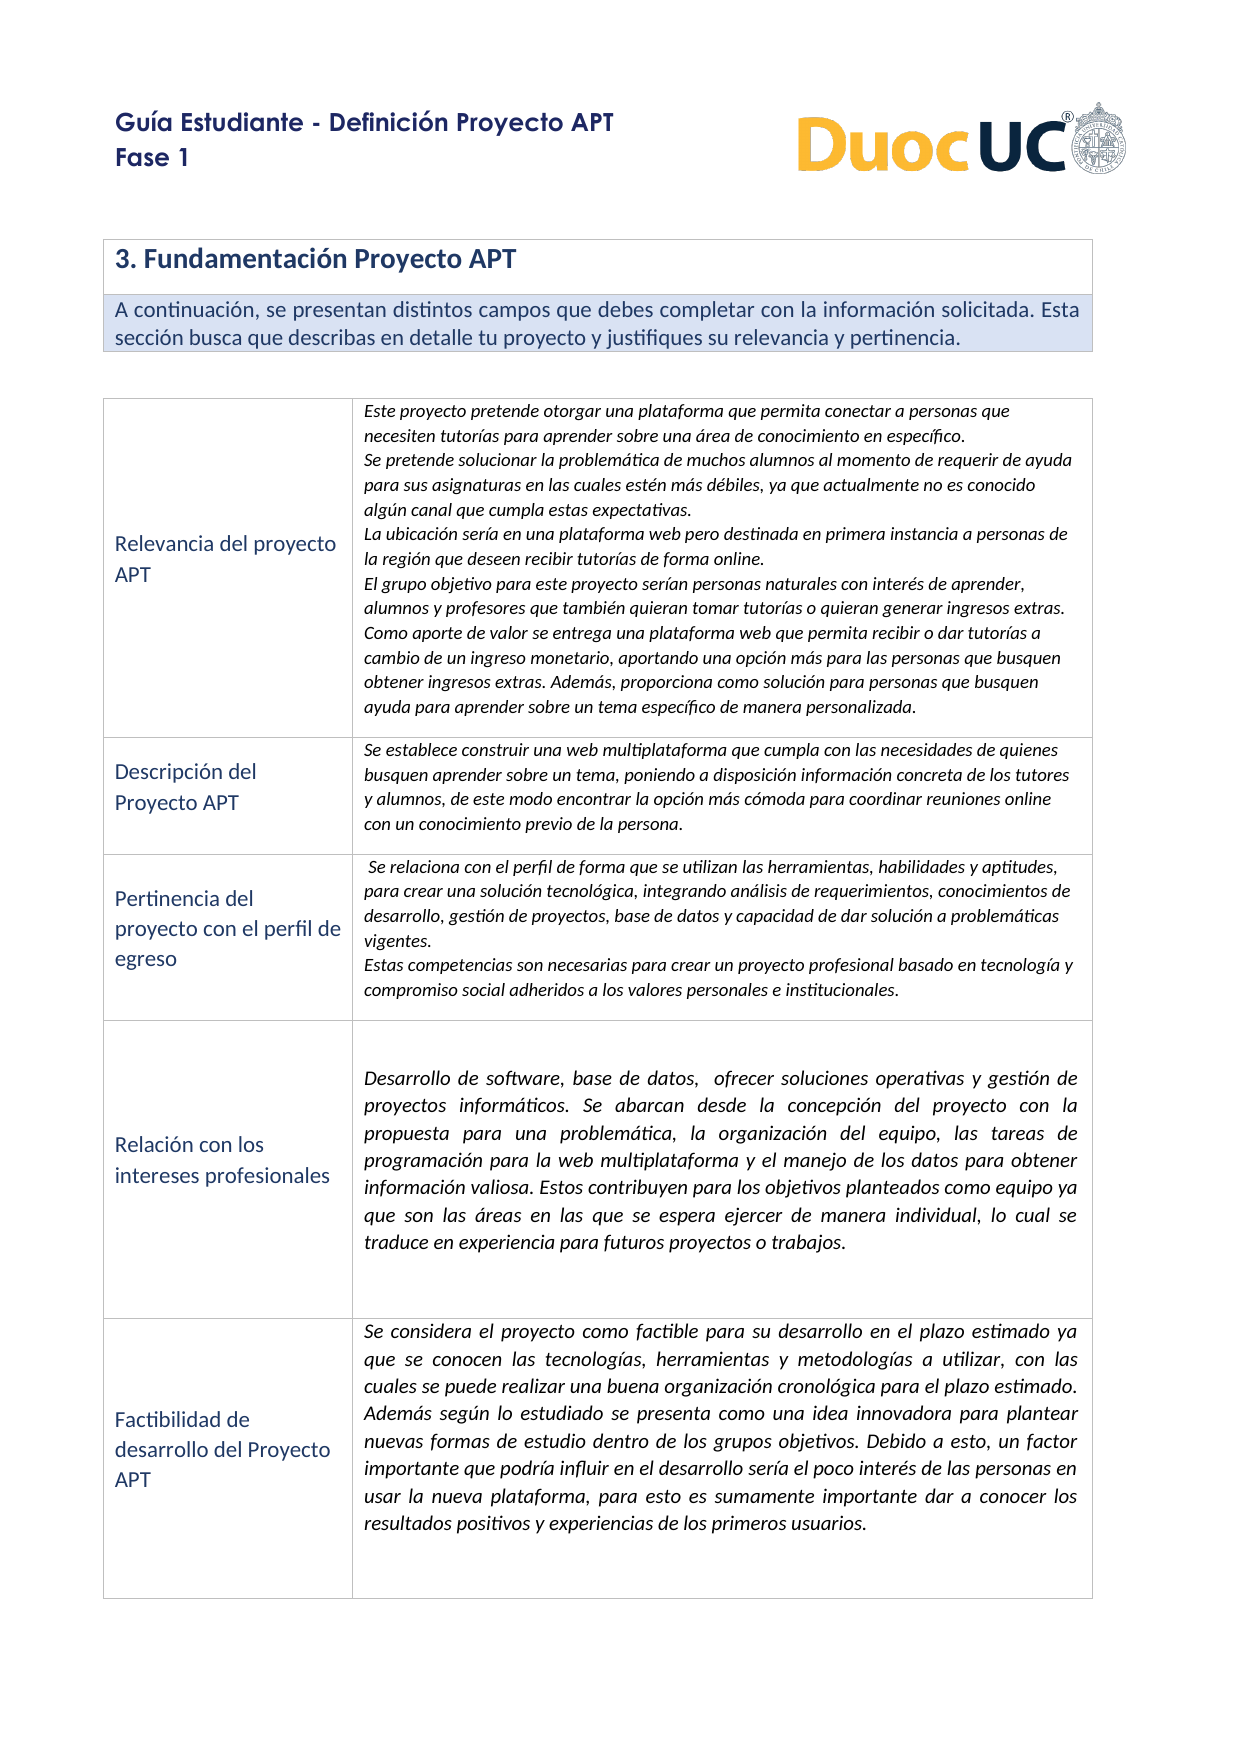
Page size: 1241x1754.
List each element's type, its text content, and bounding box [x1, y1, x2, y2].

table_header Relevancia del proyecto APT [104, 399, 352, 737]
table_cell Se relaciona con el perfil de forma que se utilizan las herramientas, habilidades y aptitudes, para crear una solución tecnológica, integrando análisis de requerimientos, conocimientos de desarrollo, gestión de proyectos, base de datos y capacidad de dar solución a problemáticas vigentes. Estas competencias son necesarias para crear un proyecto profesional basado en tecnología y compromiso social adheridos a los valores personales e institucionales. [353, 855, 1092, 1020]
table_cell Se establece construir una web multiplataforma que cumpla con las necesidades de quienes busquen aprender sobre un tema, poniendo a disposición información concreta de los tutores y alumnos, de este modo encontrar la opción más cómoda para coordinar reuniones online con un conocimiento previo de la persona. [353, 738, 1092, 854]
picture [798, 102, 1126, 174]
table_cell A continuación, se presentan distintos campos que debes completar con la información solicitada. Esta sección busca que describas en detalle tu proyecto y justifiques su relevancia y pertinencia. [104, 295, 1092, 351]
table_cell Relación con los intereses profesionales [104, 1021, 352, 1317]
table_header Este proyecto pretende otorgar una plataforma que permita conectar a personas que necesiten tutorías para aprender sobre una área de conocimiento en específico. Se pretende solucionar la problemática de muchos alumnos al momento de requerir de ayuda para sus asignaturas en las cuales estén más débiles, ya que actualmente no es conocido algún canal que cumpla estas expectativas. La ubicación sería en una plataforma web pero destinada en primera instancia a personas de la región que deseen recibir tutorías de forma online. El grupo objetivo para este proyecto serían personas naturales con interés de aprender, alumnos y profesores que también quieran tomar tutorías o quieran generar ingresos extras. Como aporte de valor se entrega una plataforma web que permita recibir o dar tutorías a cambio de un ingreso monetario, aportando una opción más para las personas que busquen obtener ingresos extras. Además, proporciona como solución para personas que busquen ayuda para aprender sobre un tema específico de manera personalizada. [353, 399, 1092, 737]
table_cell Desarrollo de software, base de datos, ofrecer soluciones operativas y gestión de proyectos informáticos. Se abarcan desde la concepción del proyecto con la propuesta para una problemática, la organización del equipo, las tareas de programación para la web multiplataforma y el manejo de los datos para obtener información valiosa. Estos contribuyen para los objetivos planteados como equipo ya que son las áreas en las que se espera ejercer de manera individual, lo cual se traduce en experiencia para futuros proyectos o trabajos. [353, 1021, 1092, 1317]
table_header 3. Fundamentación Proyecto APT [104, 240, 1092, 294]
table_cell Descripción del Proyecto APT [104, 738, 352, 854]
table_cell Se considera el proyecto como factible para su desarrollo en el plazo estimado ya que se conocen las tecnologías, herramientas y metodologías a utilizar, con las cuales se puede realizar una buena organización cronológica para el plazo estimado. Además según lo estudiado se presenta como una idea innovadora para plantear nuevas formas de estudio dentro de los grupos objetivos. Debido a esto, un factor importante que podría influir en el desarrollo sería el poco interés de las personas en usar la nueva plataforma, para esto es sumamente importante dar a conocer los resultados positivos y experiencias de los primeros usuarios. [353, 1319, 1092, 1598]
table_cell Factibilidad de desarrollo del Proyecto APT [104, 1319, 352, 1598]
table_cell Pertinencia del proyecto con el perfil de egreso [104, 855, 352, 1020]
